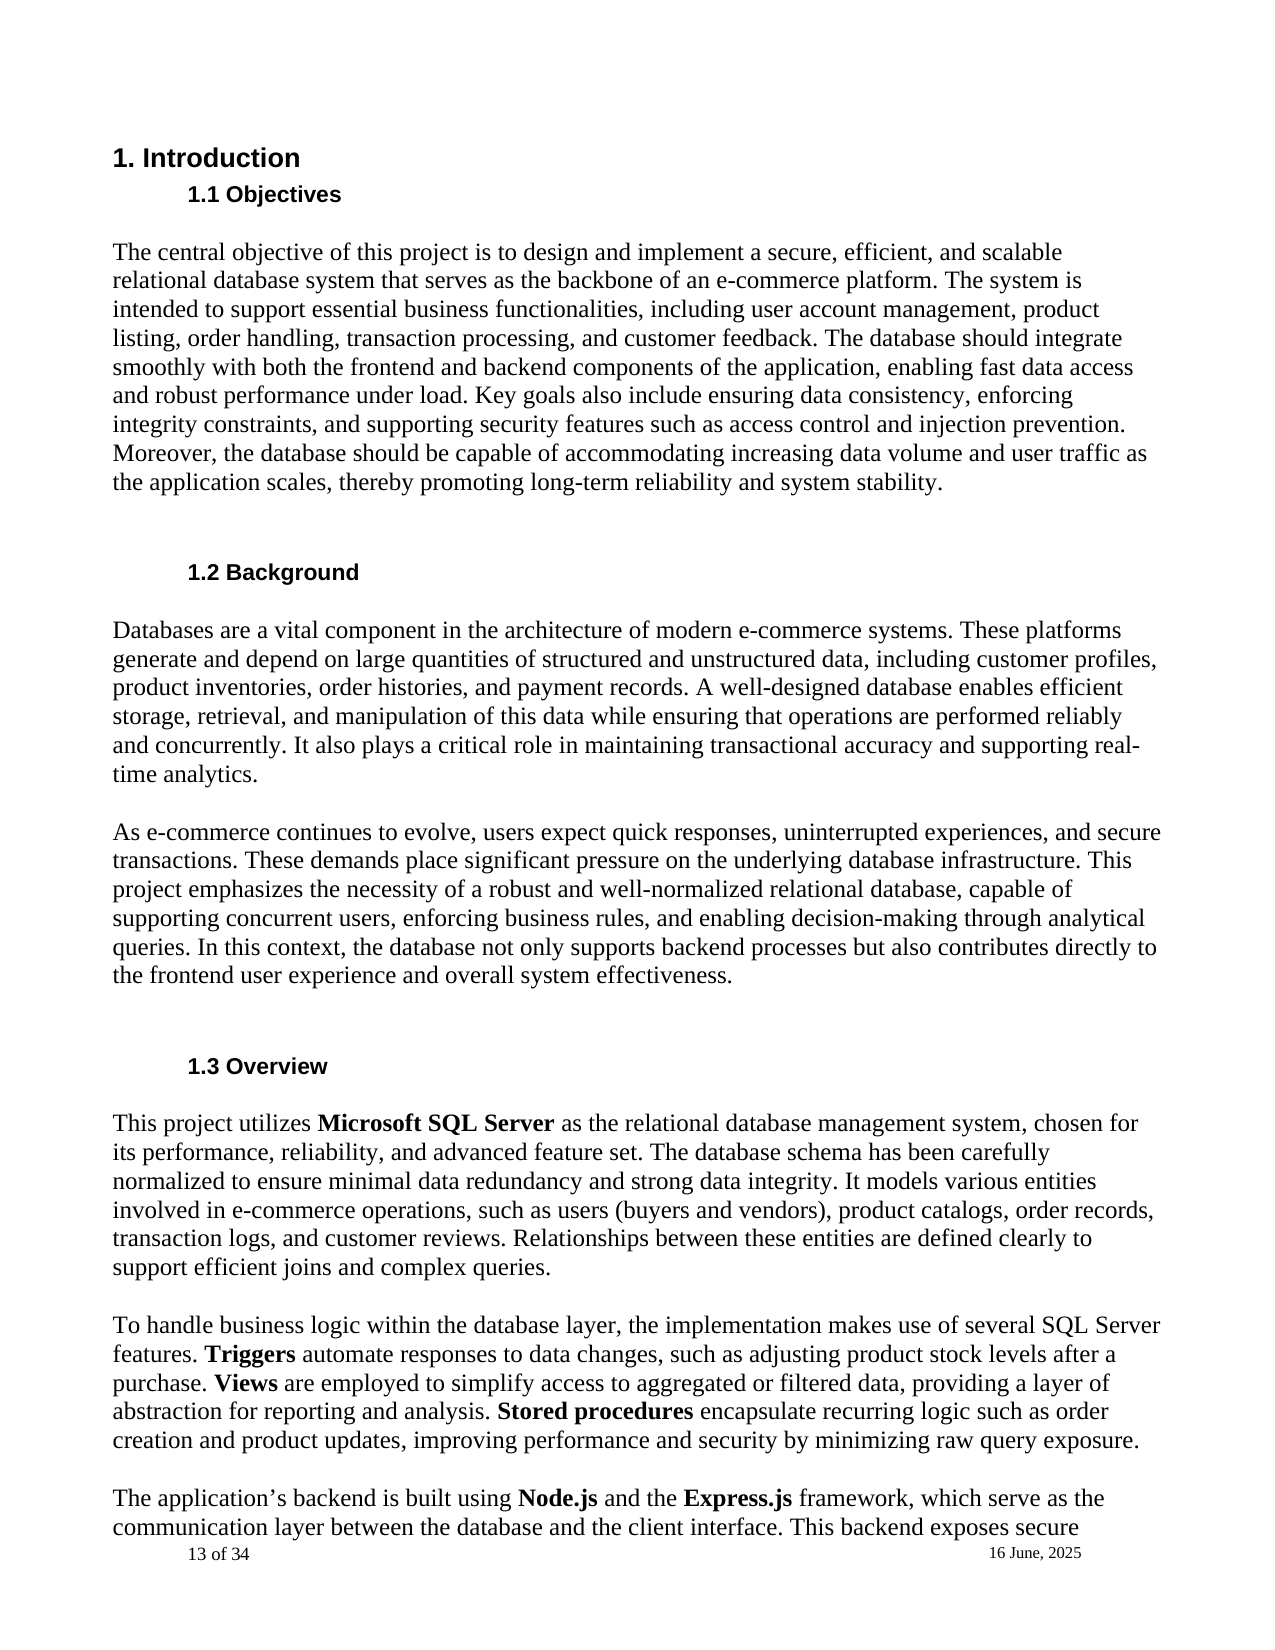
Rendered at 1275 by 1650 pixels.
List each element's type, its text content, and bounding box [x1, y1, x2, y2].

text Databases are a vital component in the architecture of modern e-commerce systems. These platforms generate and depend on large quantities of structured and unstructured data, including customer profiles, product inventories, order histories, and payment records. A well-designed database enables efficient storage, retrieval, and manipulation of this data while ensuring that operations are performed reliably and concurrently. It also plays a critical role in maintaining transactional accuracy and supporting real-time analytics. [112, 615, 1162, 787]
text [112, 1483, 1162, 1541]
text The central objective of this project is to design and implement a secure, efficient, and scalable relational database system that serves as the backbone of an e-commerce platform. The system is intended to support essential business functionalities, including user account management, product listing, order handling, transaction processing, and customer feedback. The database should integrate smoothly with both the frontend and backend components of the application, enabling fast data access and robust performance under load. Key goals also include ensuring data consistency, enforcing integrity constraints, and supporting security features such as access control and injection prevention. Moreover, the database should be capable of accommodating increasing data volume and user traffic as the application scales, thereby promoting long-term reliability and system stability. [112, 237, 1162, 496]
subtitle 1.3 Overview [187, 1053, 1162, 1079]
text As e-commerce continues to evolve, users expect quick responses, uninterrupted experiences, and secure transactions. These demands place significant pressure on the underlying database infrastructure. This project emphasizes the necessity of a robust and well-normalized relational database, capable of supporting concurrent users, enforcing business rules, and enabling decision-making through analytical queries. In this context, the database not only supports backend processes but also contributes directly to the frontend user experience and overall system effectiveness. [112, 817, 1162, 989]
text This project utilizes Microsoft SQL Server as the relational database management system, chosen for its performance, reliability, and advanced feature set. The database schema has been carefully normalized to ensure minimal data redundancy and strong data integrity. It models various entities involved in e-commerce operations, such as users (buyers and vendors), product catalogs, order records, transaction logs, and customer reviews. Relationships between these entities are defined clearly to support efficient joins and complex queries. [112, 1108, 1162, 1281]
subtitle 1. Introduction [112, 142, 1162, 173]
subtitle 1.2 Background [187, 559, 1162, 586]
subtitle 1.1 Objectives [187, 181, 1162, 208]
text To handle business logic within the database layer, the implementation makes use of several SQL Server features. Triggers automate responses to data changes, such as adjusting product stock levels after a purchase. Views are employed to simplify access to aggregated or filtered data, providing a layer of abstraction for reporting and analysis. Stored procedures encapsulate recurring logic such as order creation and product updates, improving performance and security by minimizing raw query exposure. [112, 1310, 1162, 1454]
